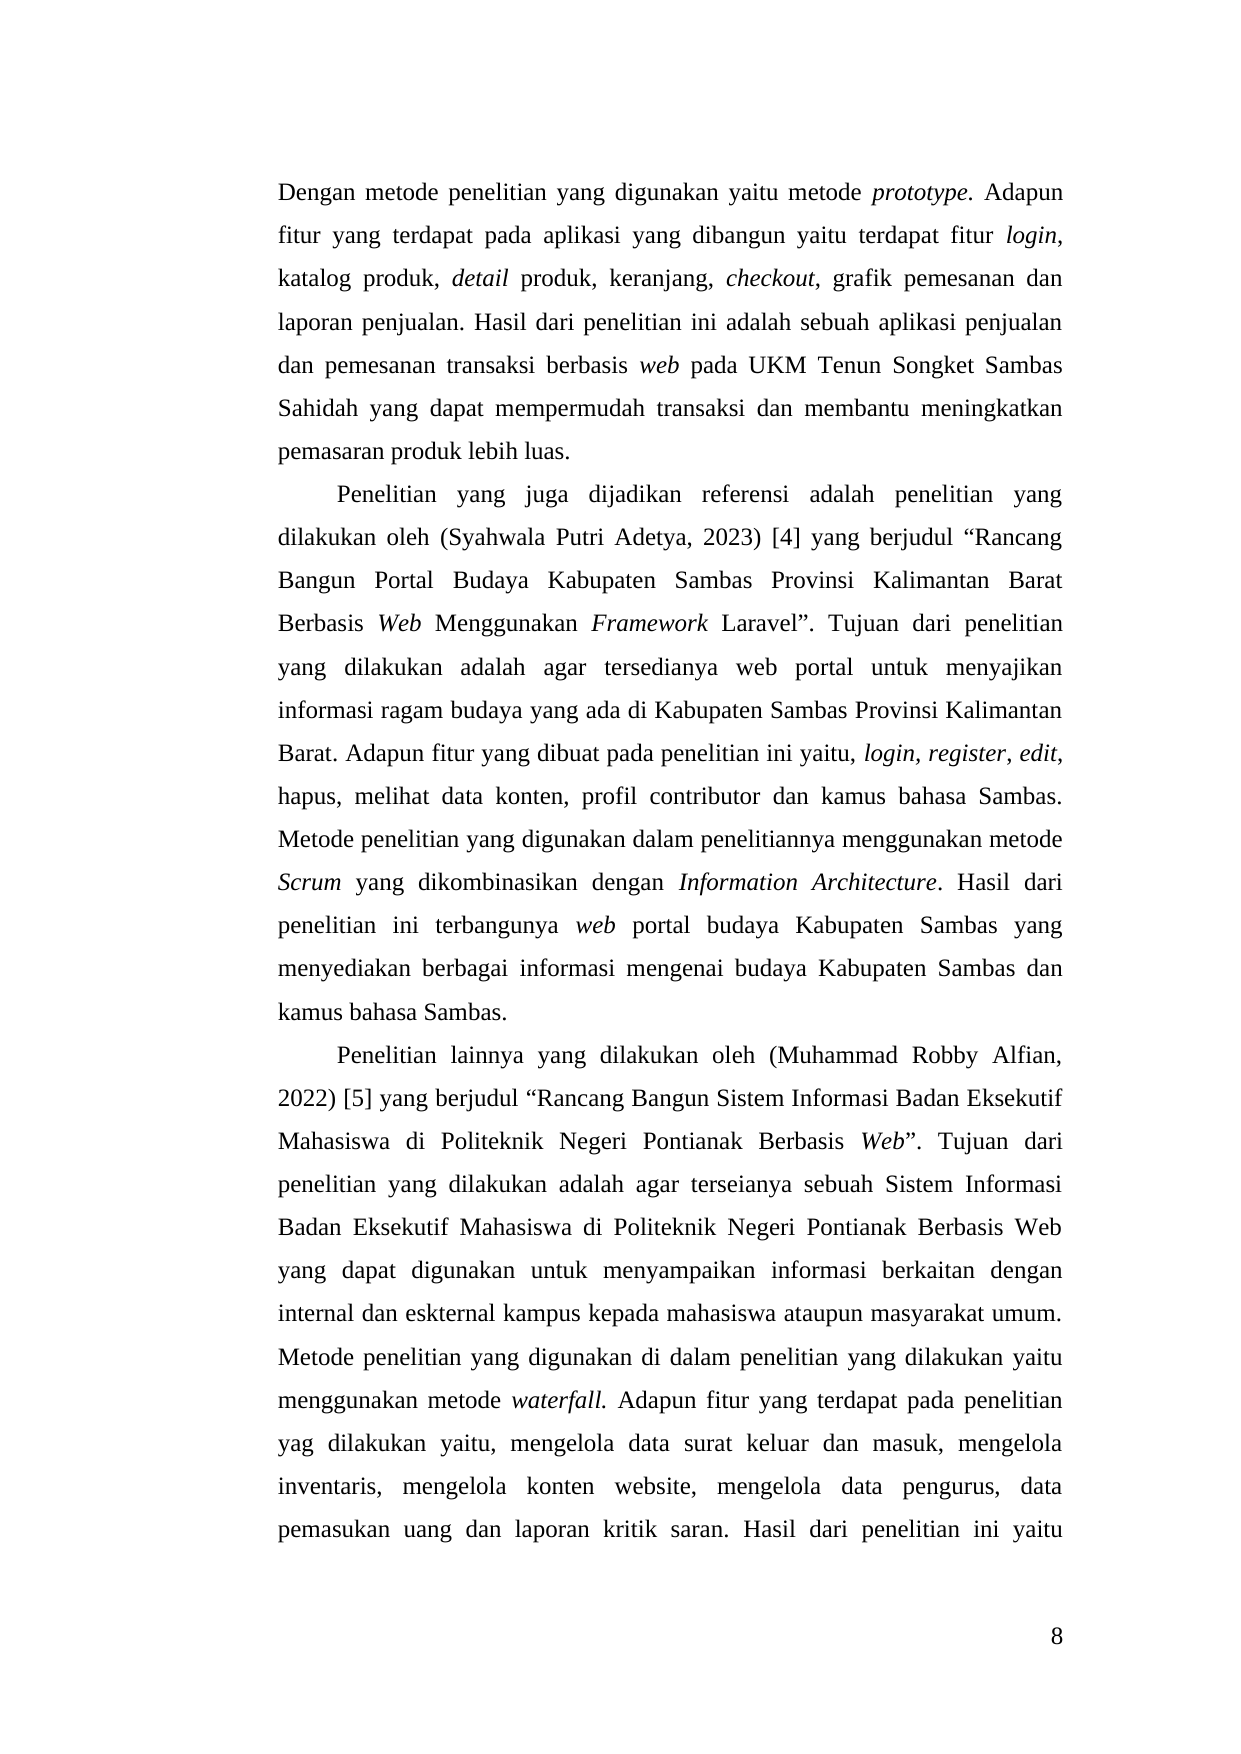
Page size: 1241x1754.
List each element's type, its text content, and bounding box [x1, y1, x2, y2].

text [278, 177, 1063, 465]
text Penelitian yang juga dijadikan referensi adalah penelitian yang dilakukan oleh (Syahwala Putri Adetya, 2023) [4] yang berjudul “Rancang Bangun Portal Budaya Kabupaten Sambas Provinsi Kalimantan Barat Berbasis Web Menggunakan Framework Laravel”. Tujuan dari penelitian yang dilakukan adalah agar tersedianya web portal untuk menyajikan informasi ragam budaya yang ada di Kabupaten Sambas Provinsi Kalimantan Barat. Adapun fitur yang dibuat pada penelitian ini yaitu, login, register, edit, hapus, melihat data konten, profil contributor dan kamus bahasa Sambas. Metode penelitian yang digunakan dalam penelitiannya menggunakan metode Scrum yang dikombinasikan dengan Information Architecture. Hasil dari penelitian ini terbangunya web portal budaya Kabupaten Sambas yang menyediakan berbagai informasi mengenai budaya Kabupaten Sambas dan kamus bahasa Sambas. [278, 479, 1063, 1025]
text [278, 1040, 1063, 1543]
